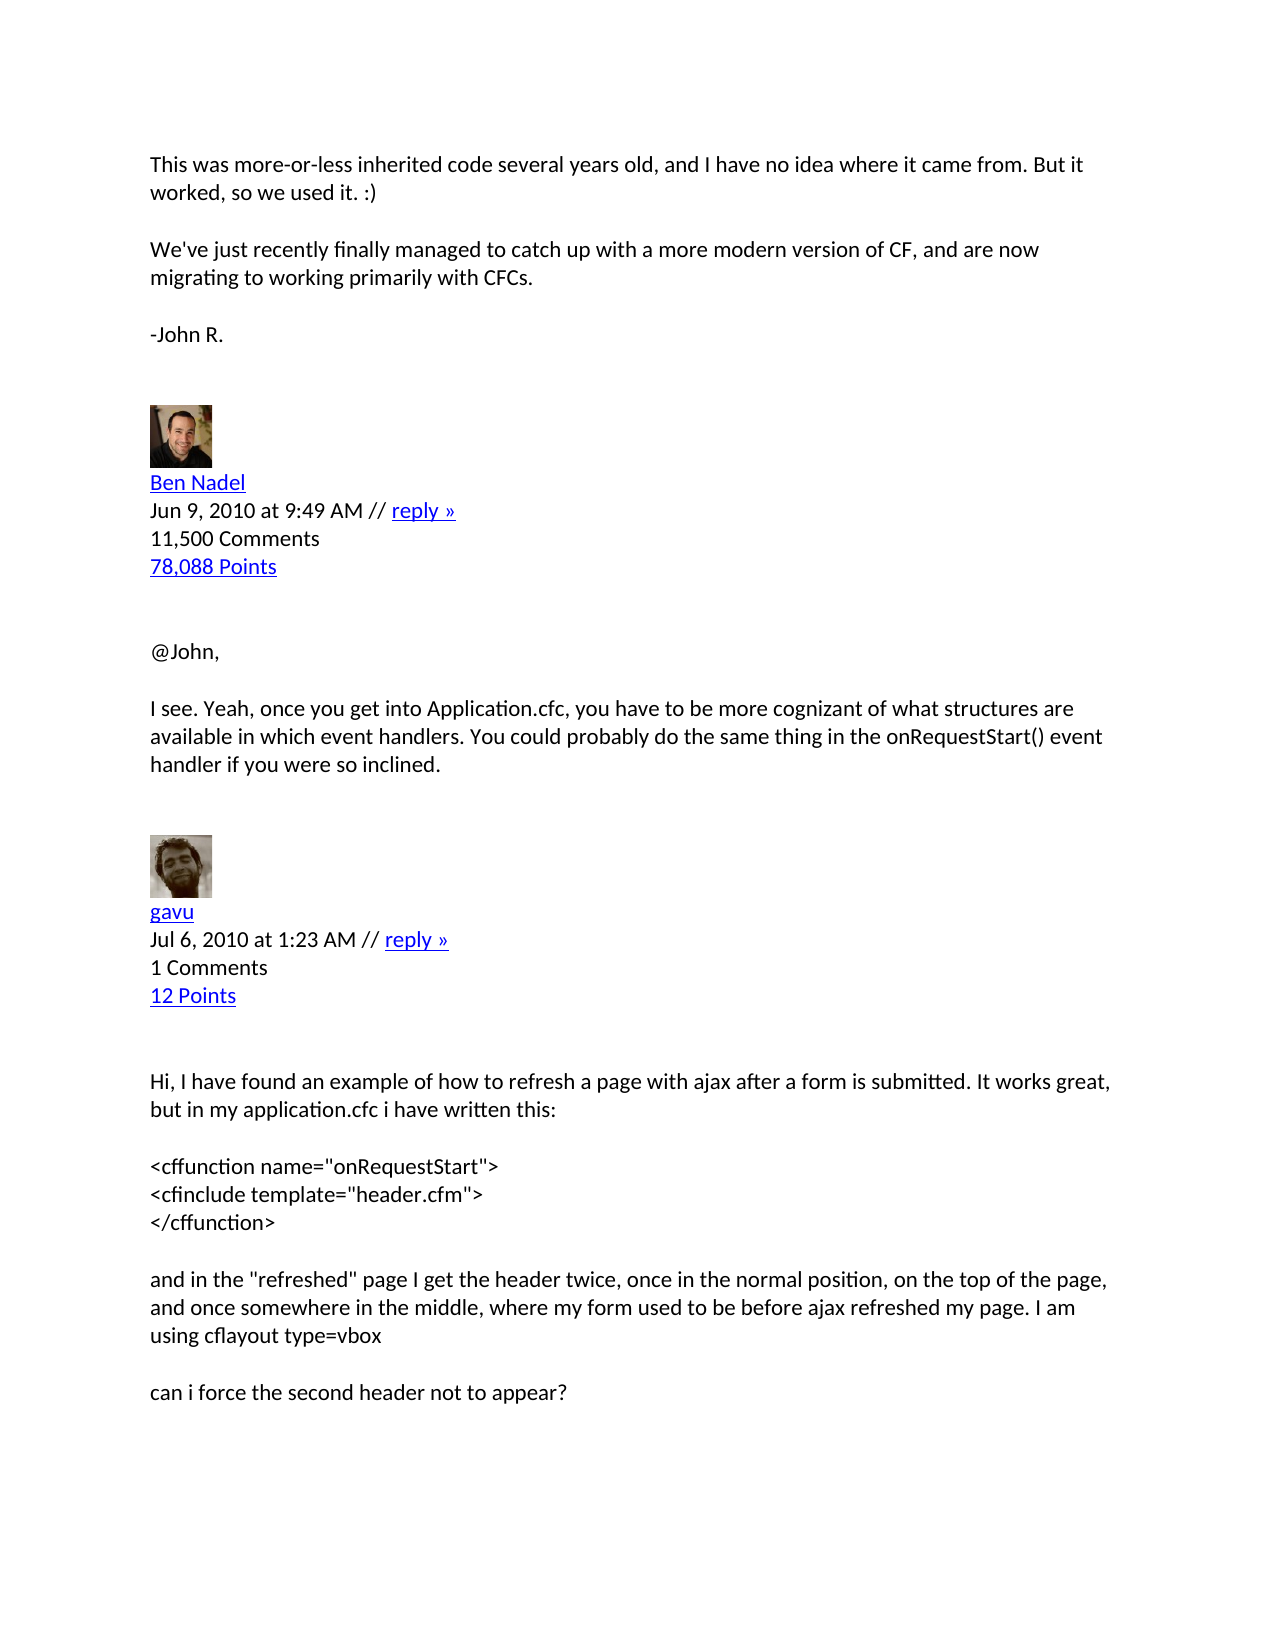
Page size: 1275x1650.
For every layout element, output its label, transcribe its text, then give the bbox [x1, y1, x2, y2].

text I see. Yeah, once you get into Application.cfc, you have to be more cognizant of what structures are available in which event handlers. You could probably do the same thing in the onRequestStart() event handler if you were so inclined. [150, 694, 1125, 778]
text Ben Nadel [150, 468, 1125, 496]
text and in the "refreshed" page I get the header twice, once in the normal position, on the top of the page, and once somewhere in the middle, where my form used to be before ajax refreshed my page. I am using cflayout type=vbox [150, 1265, 1125, 1349]
text Hi, I have found an example of how to refresh a page with ajax after a form is submitted. It works great, but in my application.cfc i have written this: [150, 1067, 1125, 1123]
text can i force the second header not to appear? [150, 1378, 1125, 1406]
text Jun 9, 2010 at 9:49 AM // reply » [150, 496, 1125, 524]
text gavu [150, 897, 1125, 926]
text 1 Comments [150, 953, 1125, 982]
picture [150, 835, 213, 898]
text This was more-or-less inherited code several years old, and I have no idea where it came from. But it worked, so we used it. :) [150, 150, 1125, 206]
picture [150, 405, 213, 468]
text 12 Points [150, 982, 1125, 1009]
text 78,088 Points [150, 552, 1125, 580]
text <cffunction name="onRequestStart"> <cfinclude template="header.cfm"> </cffunction> [150, 1152, 1125, 1236]
text @John, [150, 637, 1125, 665]
text Jul 6, 2010 at 1:23 AM // reply » [150, 926, 1125, 953]
text 11,500 Comments [150, 524, 1125, 552]
text We've just recently finally managed to catch up with a more modern version of CF, and are now migrating to working primarily with CFCs. [150, 235, 1125, 291]
text -John R. [150, 320, 1125, 348]
